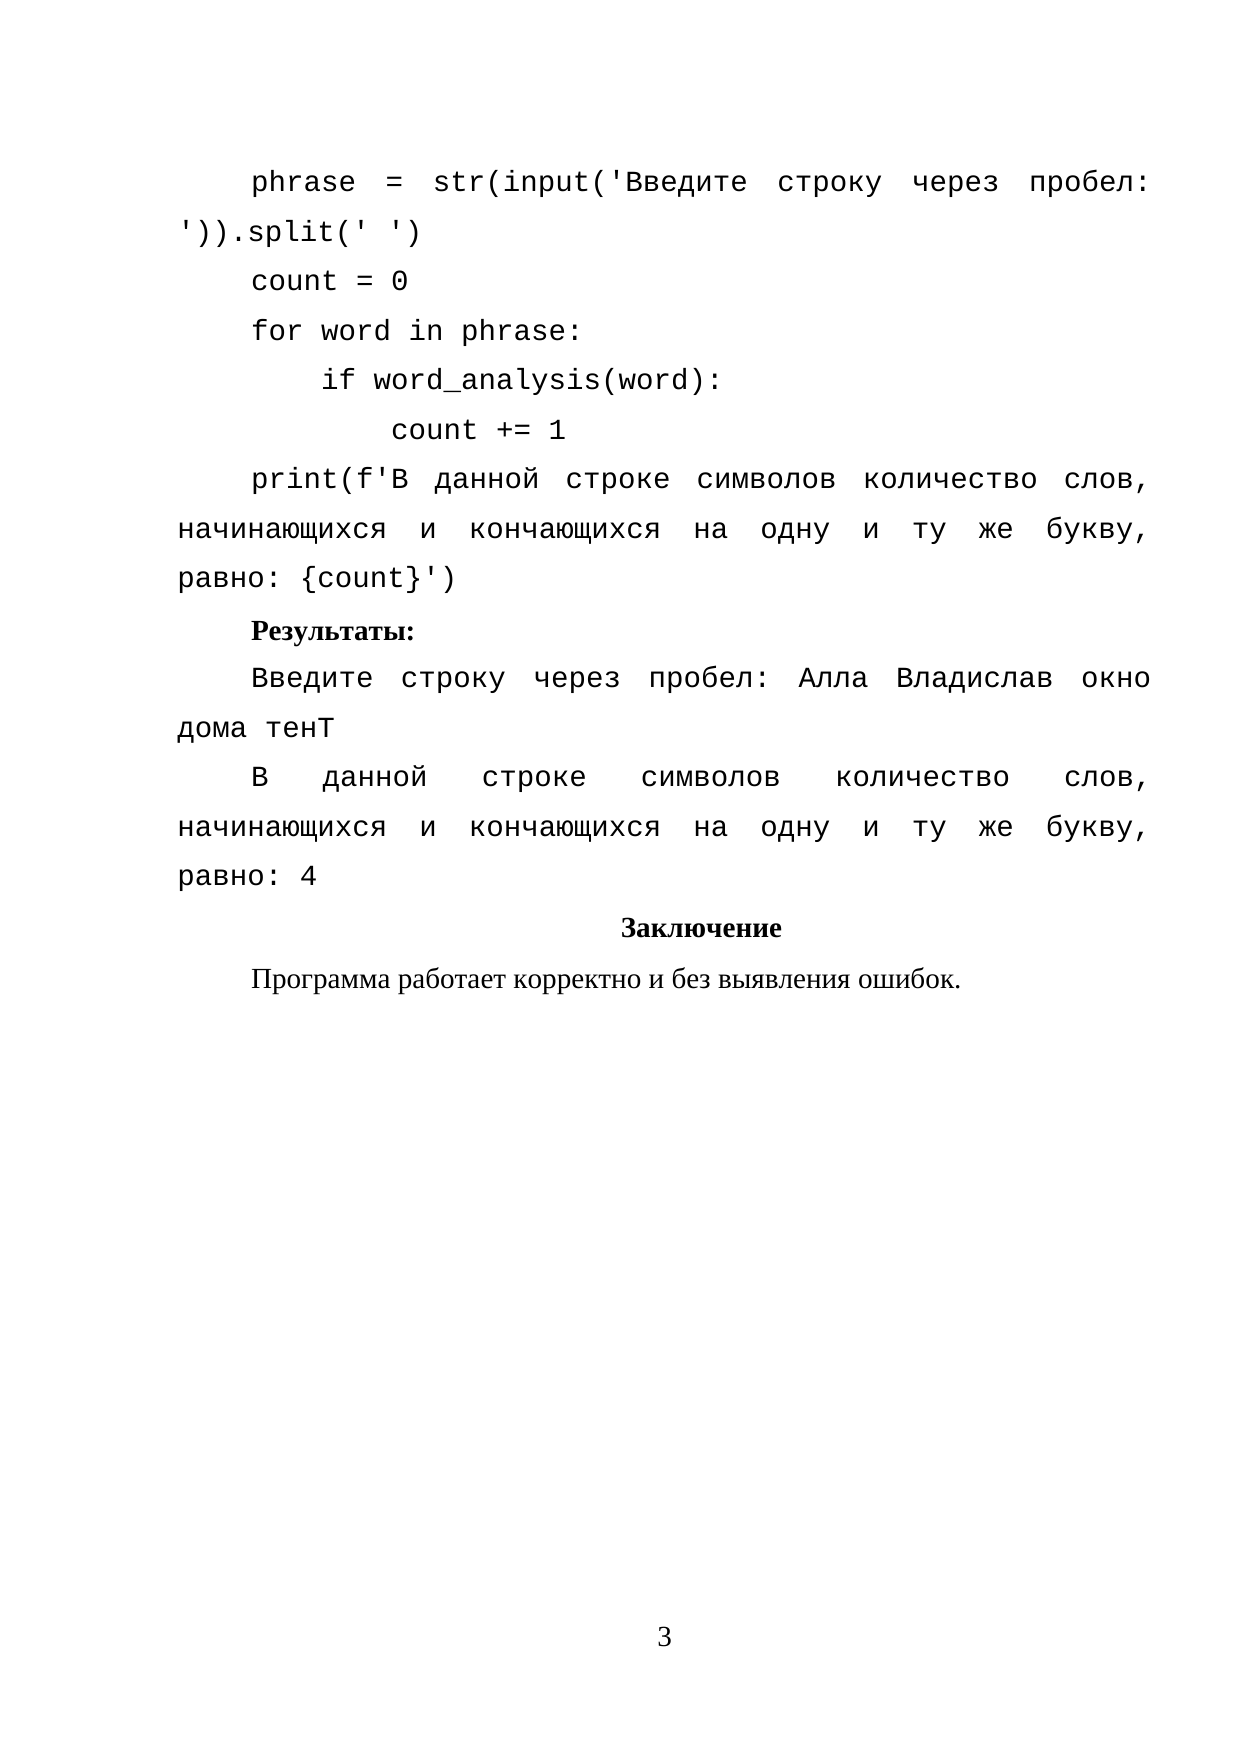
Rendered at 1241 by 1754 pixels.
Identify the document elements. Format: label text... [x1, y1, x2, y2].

text phrase = str(input('Введите строку через пробел: ')).split(' ') [177, 168, 1152, 250]
text Заключение [177, 911, 1152, 944]
text count += 1 [177, 415, 1152, 448]
text count = 0 [177, 267, 1152, 299]
text for word in phrase: [177, 316, 1152, 349]
text if word_analysis(word): [177, 366, 1152, 398]
text В данной строке символов количество слов, начинающихся и кончающихся на одну и ту же букву, равно: 4 [177, 762, 1152, 894]
text print(f'В данной строке символов количество слов, начинающихся и кончающихся на одну и ту же букву, равно: {count}') [177, 464, 1152, 596]
text Результаты: [177, 613, 1152, 646]
text Введите строку через пробел: Алла Владислав окно дома тенТ [177, 663, 1152, 746]
text Программа работает корректно и без выявления ошибок. [177, 961, 1152, 994]
